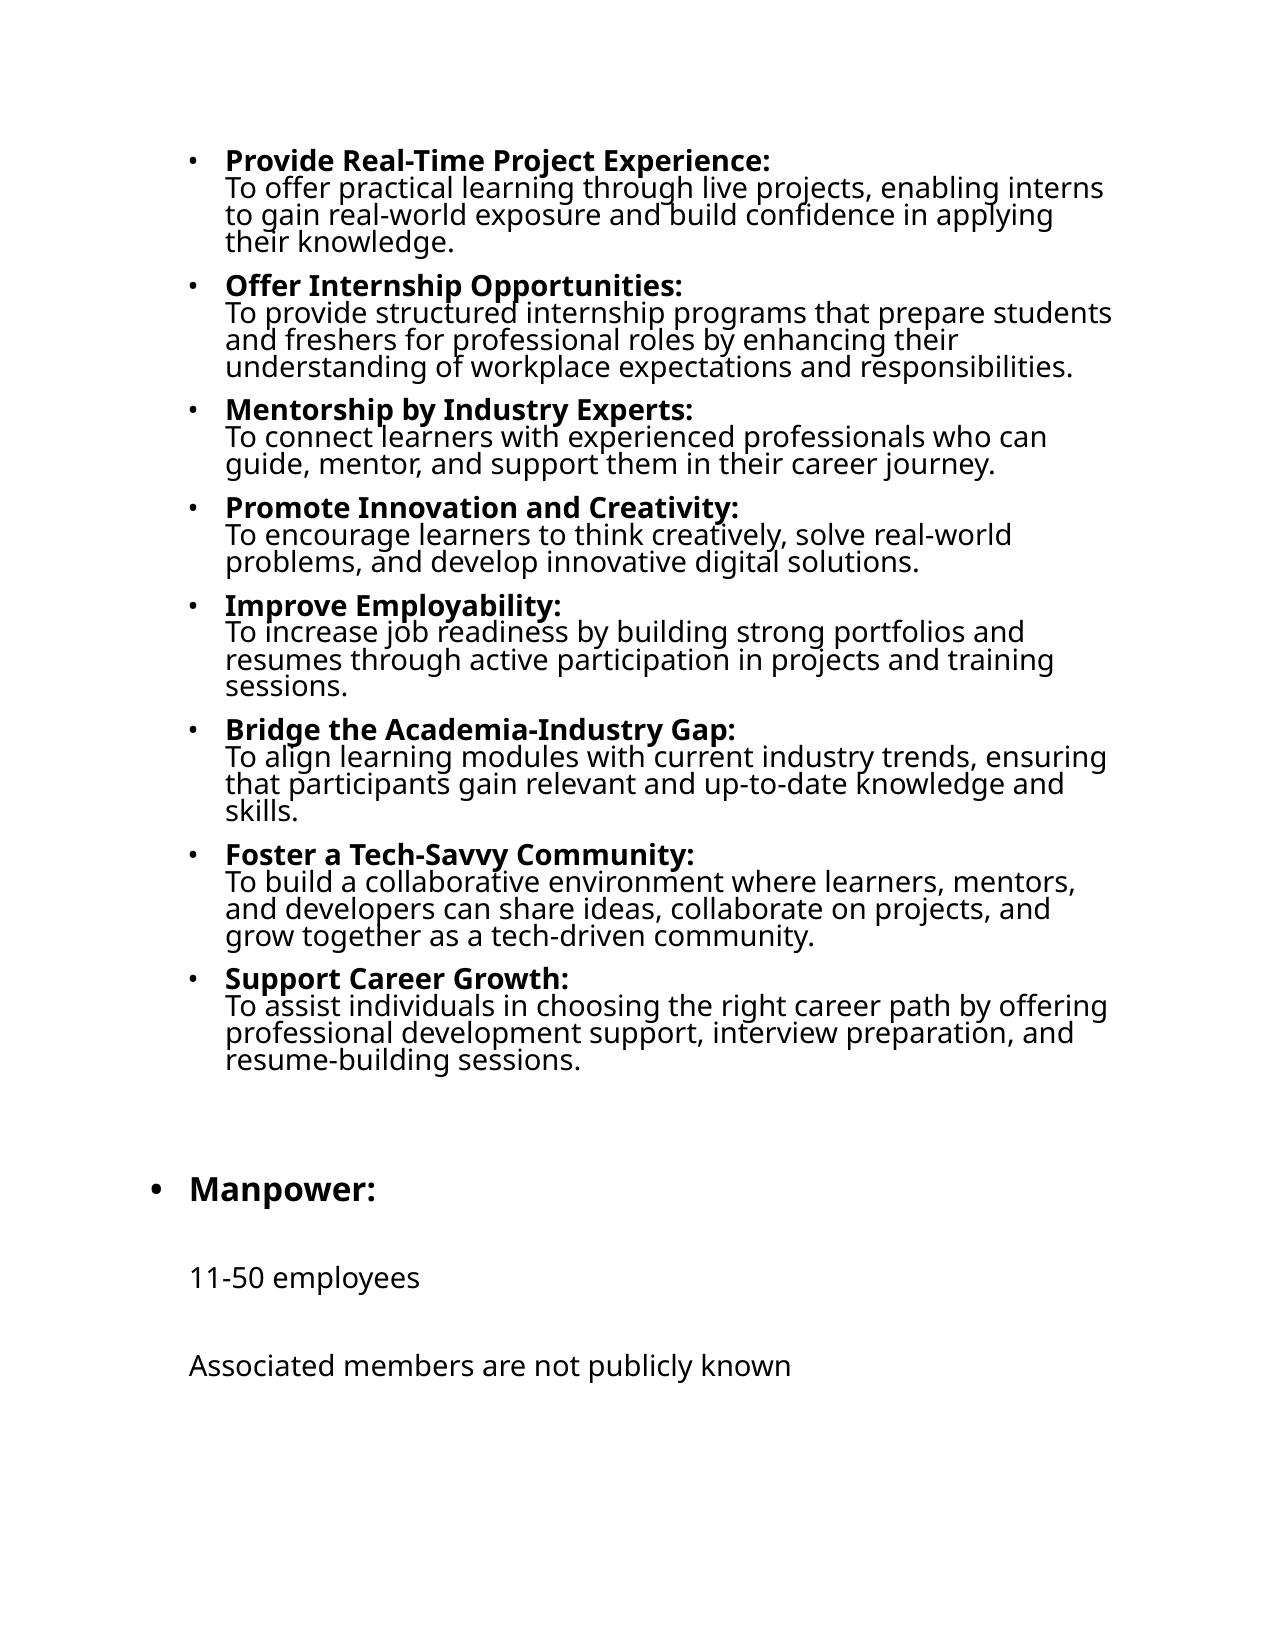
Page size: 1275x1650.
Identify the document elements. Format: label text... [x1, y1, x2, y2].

list Mentorship by Industry Experts: To connect learners with experienced professionals who can guide, mentor, and support them in their career journey. [187, 399, 1125, 480]
list Promote Innovation and Creativity: To encourage learners to think creatively, solve real-world problems, and develop innovative digital solutions. [187, 497, 1125, 578]
list Bridge the Academia-Industry Gap: To align learning modules with current industry trends, ensuring that participants gain relevant and up-to-date knowledge and skills. [187, 719, 1125, 827]
text 11-50 employees [188, 1267, 1125, 1294]
list Support Career Growth: To assist individuals in choosing the right career path by offering professional development support, interview preparation, and resume-building sessions. [187, 968, 1125, 1076]
text Associated members are not publicly known [188, 1354, 1125, 1382]
list Provide Real-Time Project Experience: To offer practical learning through live projects, enabling interns to gain real-world exposure and build confidence in applying their knowledge. [187, 150, 1125, 258]
list Offer Internship Opportunities: To provide structured internship programs that prepare students and freshers for professional roles by enhancing their understanding of workplace expectations and responsibilities. [187, 274, 1125, 382]
list Foster a Tech-Savvy Community: To build a collaborative environment where learners, mentors, and developers can share ideas, collaborate on projects, and grow together as a tech-driven community. [187, 843, 1125, 951]
list Improve Employability: To increase job readiness by building strong portfolios and resumes through active participation in projects and training sessions. [187, 594, 1125, 702]
list Manpower: [150, 1180, 1125, 1207]
